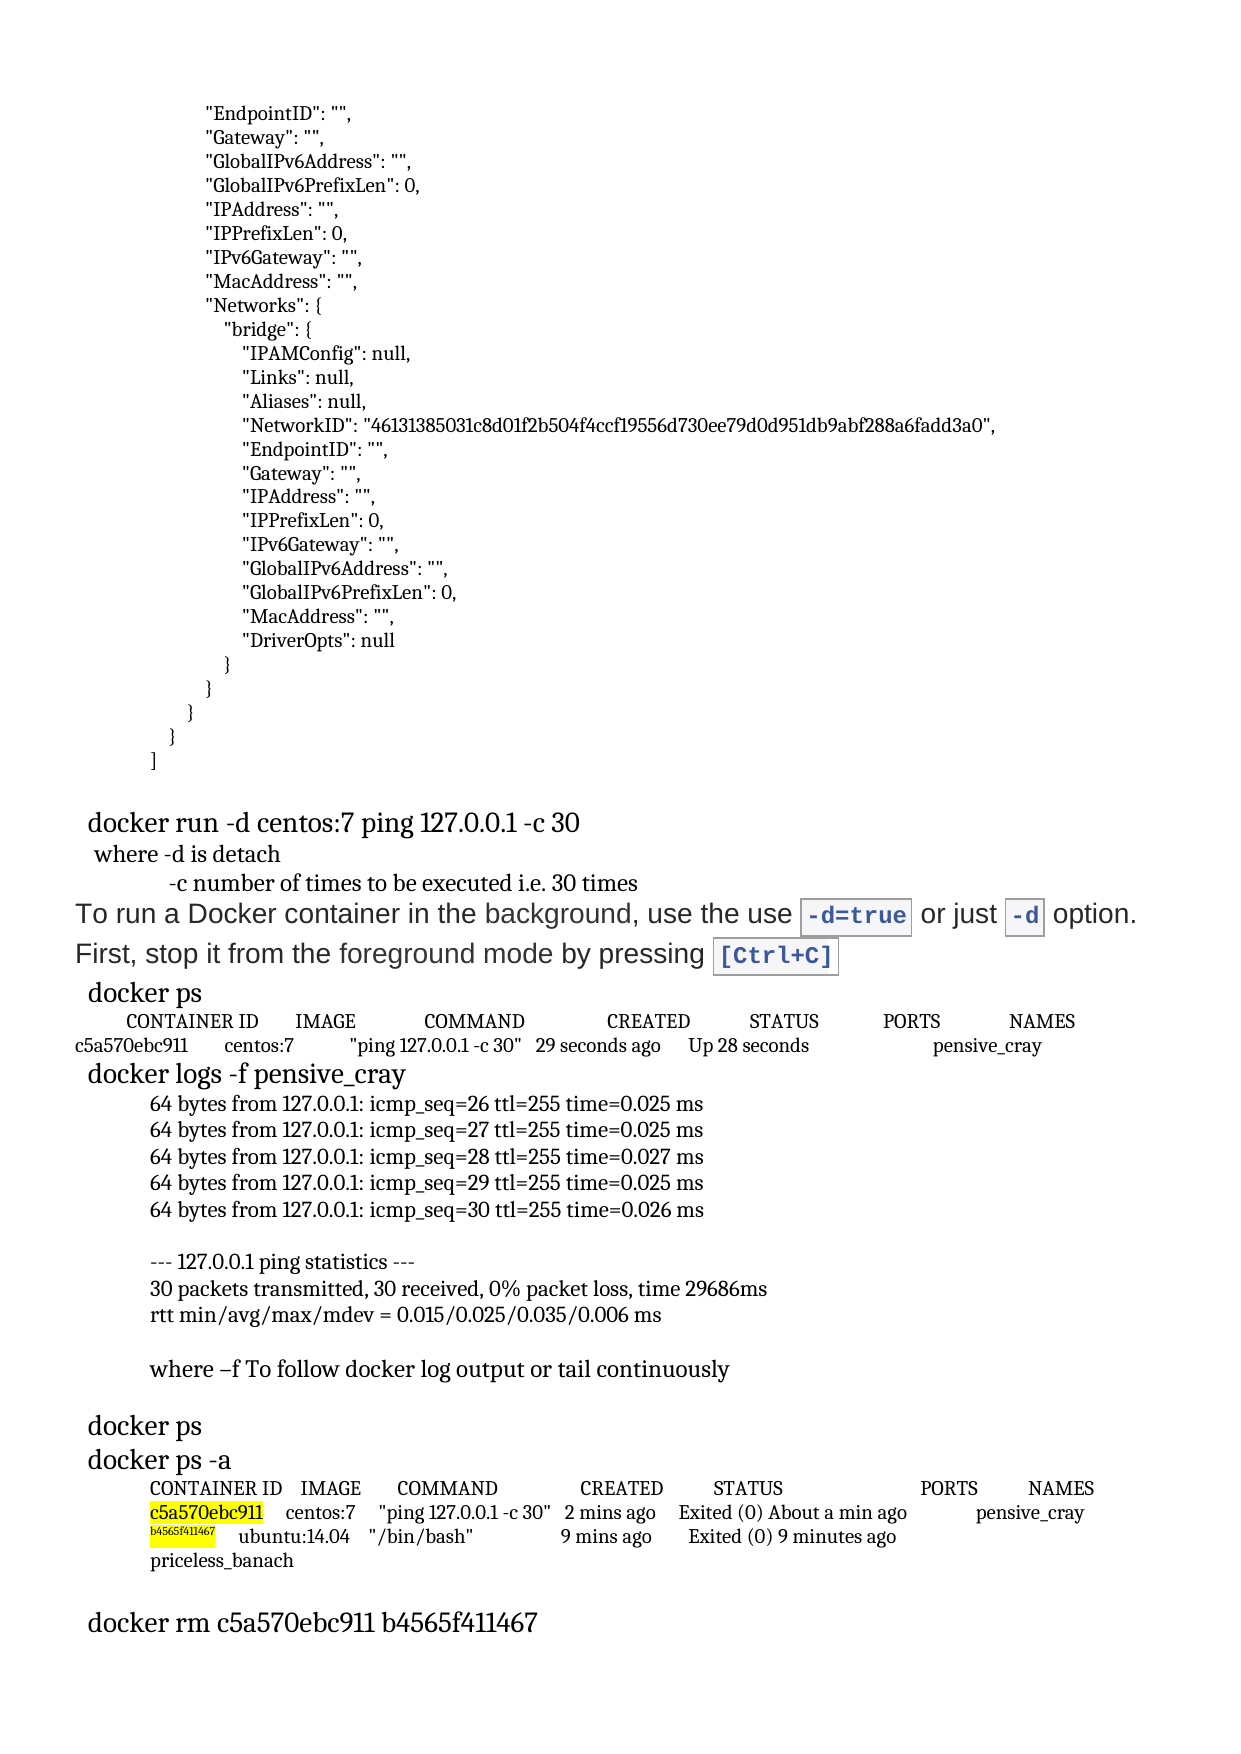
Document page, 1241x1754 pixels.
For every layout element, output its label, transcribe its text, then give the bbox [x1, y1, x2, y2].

text } [150, 653, 1165, 677]
text c5a570ebc911 centos:7 "ping 127.0.0.1 -c 30" 29 seconds ago Up 28 seconds pensive_cray [75, 1033, 1165, 1057]
text 64 bytes from 127.0.0.1: icmp_seq=30 ttl=255 time=0.026 ms [150, 1196, 1165, 1223]
text "Links": null, [150, 365, 1165, 389]
text "IPPrefixLen": 0, [150, 222, 1165, 246]
text 30 packets transmitted, 30 received, 0% packet loss, time 29686ms [150, 1275, 1165, 1302]
text priceless_banach [150, 1548, 1165, 1572]
text docker ps [75, 1409, 1165, 1443]
text docker ps -a [75, 1443, 1165, 1477]
text b4565f411467 ubuntu:14.04 "/bin/bash" 9 mins ago Exited (0) 9 minutes ago [150, 1524, 1165, 1548]
text CONTAINER ID IMAGE COMMAND CREATED STATUS PORTS NAMES [75, 1009, 1165, 1033]
text "DriverOpts": null [150, 629, 1165, 653]
text 64 bytes from 127.0.0.1: icmp_seq=28 ttl=255 time=0.027 ms [150, 1144, 1165, 1170]
text "EndpointID": "", [150, 102, 1165, 126]
text To run a Docker container in the background, use the use -d=true or just -d option. First, stop it from the foreground mode by pressing [Ctrl+C] [839, 897, 1165, 976]
text CONTAINER ID IMAGE COMMAND CREATED STATUS PORTS NAMES [150, 1477, 1165, 1501]
text To run a Docker container in the background, use the use -d=true or just -d option. First, stop it from the foreground mode by pressing [Ctrl+C] [75, 897, 800, 937]
text where -d is detach [75, 840, 1165, 868]
text "GlobalIPv6PrefixLen": 0, [150, 174, 1165, 198]
text } [150, 701, 1165, 725]
text "bridge": { [150, 317, 1165, 341]
text docker logs -f pensive_cray [75, 1057, 1165, 1091]
text ] [150, 749, 1165, 773]
text "IPv6Gateway": "", [150, 246, 1165, 269]
text "GlobalIPv6PrefixLen": 0, [150, 581, 1165, 605]
text "EndpointID": "", [150, 437, 1165, 461]
text "Networks": { [150, 293, 1165, 317]
text where –f To follow docker log output or tail continuously [150, 1354, 1165, 1383]
text 64 bytes from 127.0.0.1: icmp_seq=29 ttl=255 time=0.025 ms [150, 1170, 1165, 1196]
text "IPAMConfig": null, [150, 341, 1165, 365]
text "MacAddress": "", [150, 269, 1165, 293]
text "IPAddress": "", [150, 198, 1165, 222]
text rtt min/avg/max/mdev = 0.015/0.025/0.035/0.006 ms [150, 1302, 1165, 1328]
text "IPAddress": "", [150, 485, 1165, 509]
text docker rm c5a570ebc911 b4565f411467 [75, 1606, 1165, 1639]
text "Gateway": "", [150, 126, 1165, 150]
text "GlobalIPv6Address": "", [150, 557, 1165, 581]
text } [150, 725, 1165, 749]
text "IPv6Gateway": "", [150, 533, 1165, 557]
text 64 bytes from 127.0.0.1: icmp_seq=26 ttl=255 time=0.025 ms [150, 1091, 1165, 1117]
text 64 bytes from 127.0.0.1: icmp_seq=27 ttl=255 time=0.025 ms [150, 1117, 1165, 1144]
text docker ps [75, 976, 1165, 1009]
text "Gateway": "", [150, 461, 1165, 485]
text docker run -d centos:7 ping 127.0.0.1 -c 30 [75, 806, 1165, 840]
text -c number of times to be executed i.e. 30 times [75, 868, 1165, 897]
text c5a570ebc911 centos:7 "ping 127.0.0.1 -c 30" 2 mins ago Exited (0) About a min ago pensive_cray [263, 1501, 1165, 1524]
text } [150, 677, 1165, 701]
text "MacAddress": "", [150, 605, 1165, 629]
text "GlobalIPv6Address": "", [150, 150, 1165, 174]
text "NetworkID": "46131385031c8d01f2b504f4ccf19556d730ee79d0d951db9abf288a6fadd3a0", [150, 413, 1165, 437]
text "IPPrefixLen": 0, [150, 509, 1165, 533]
text "Aliases": null, [150, 389, 1165, 413]
text --- 127.0.0.1 ping statistics --- [150, 1249, 1165, 1275]
